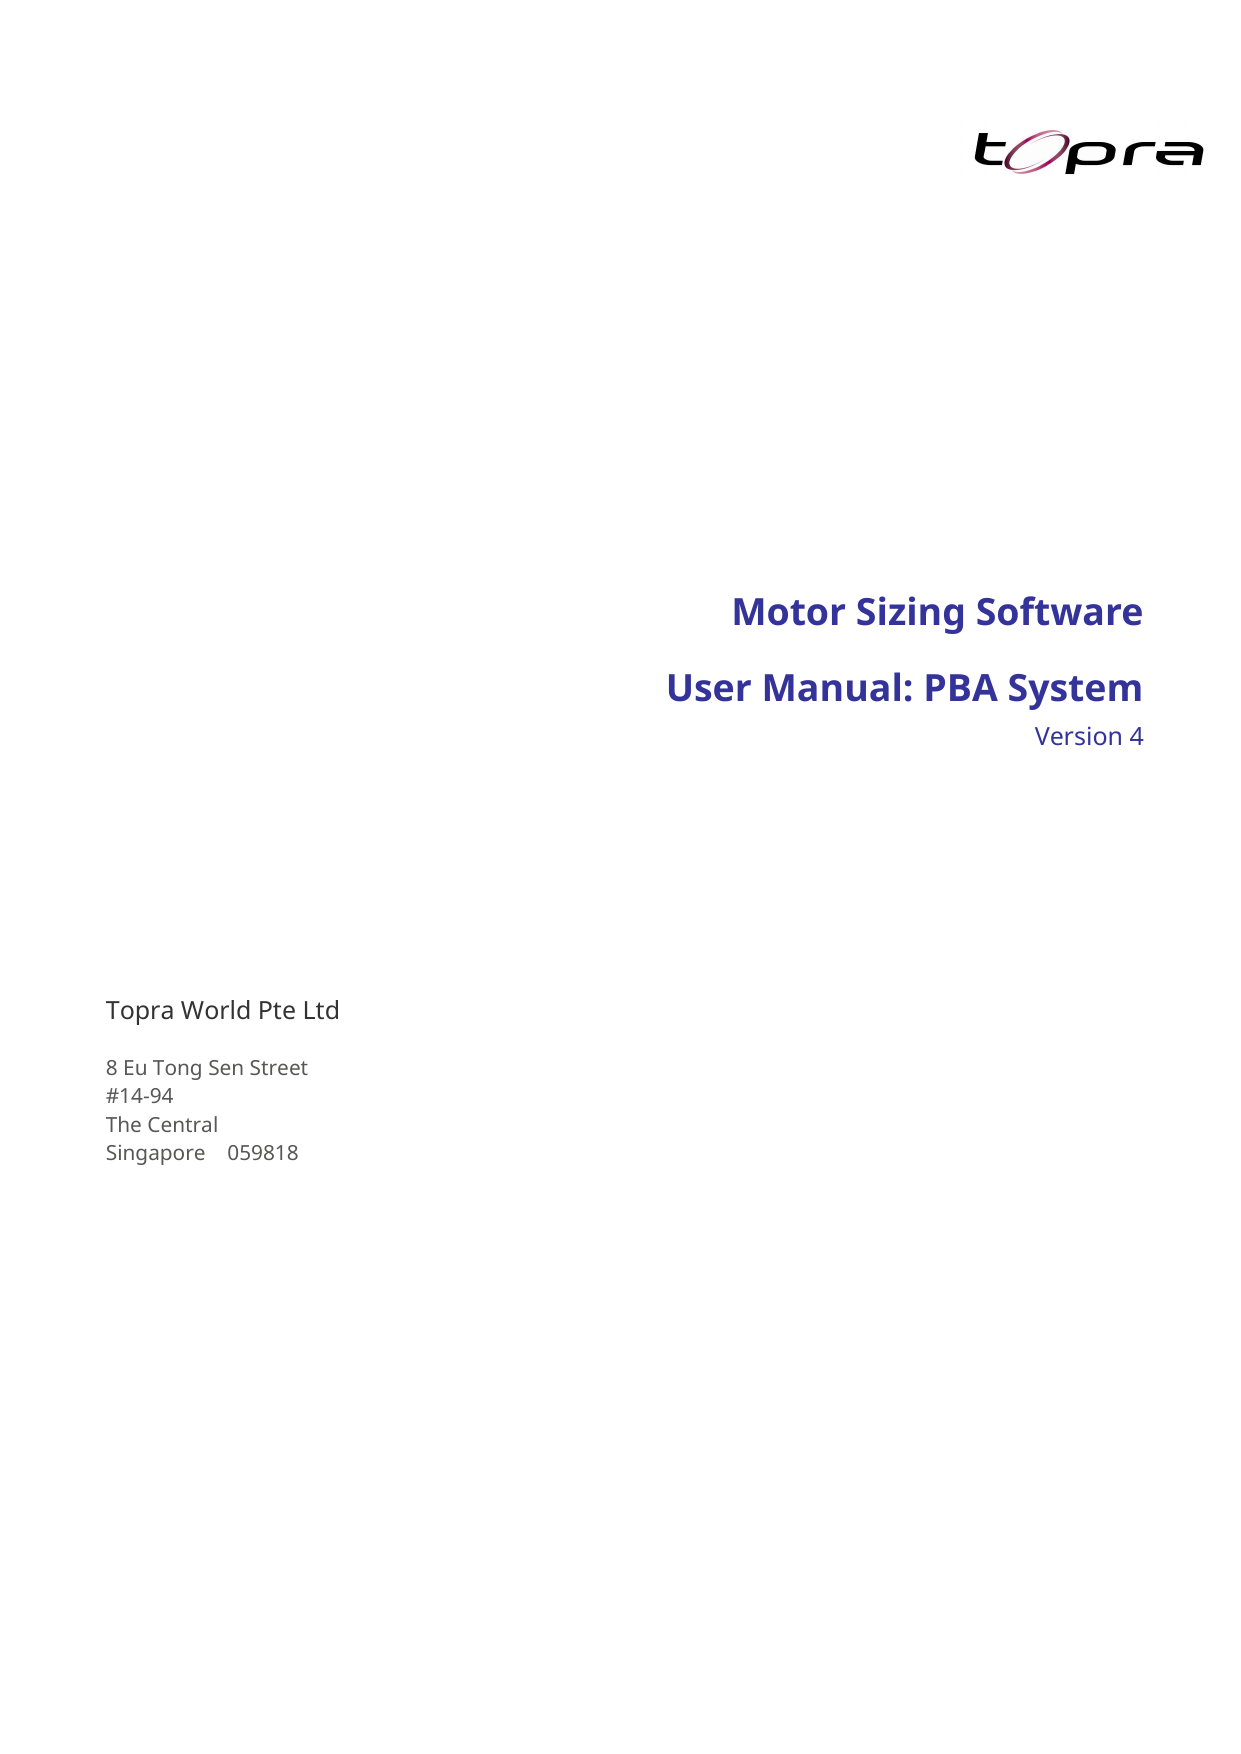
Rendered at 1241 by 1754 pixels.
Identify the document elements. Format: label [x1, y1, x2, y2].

picture [960, 118, 1209, 181]
